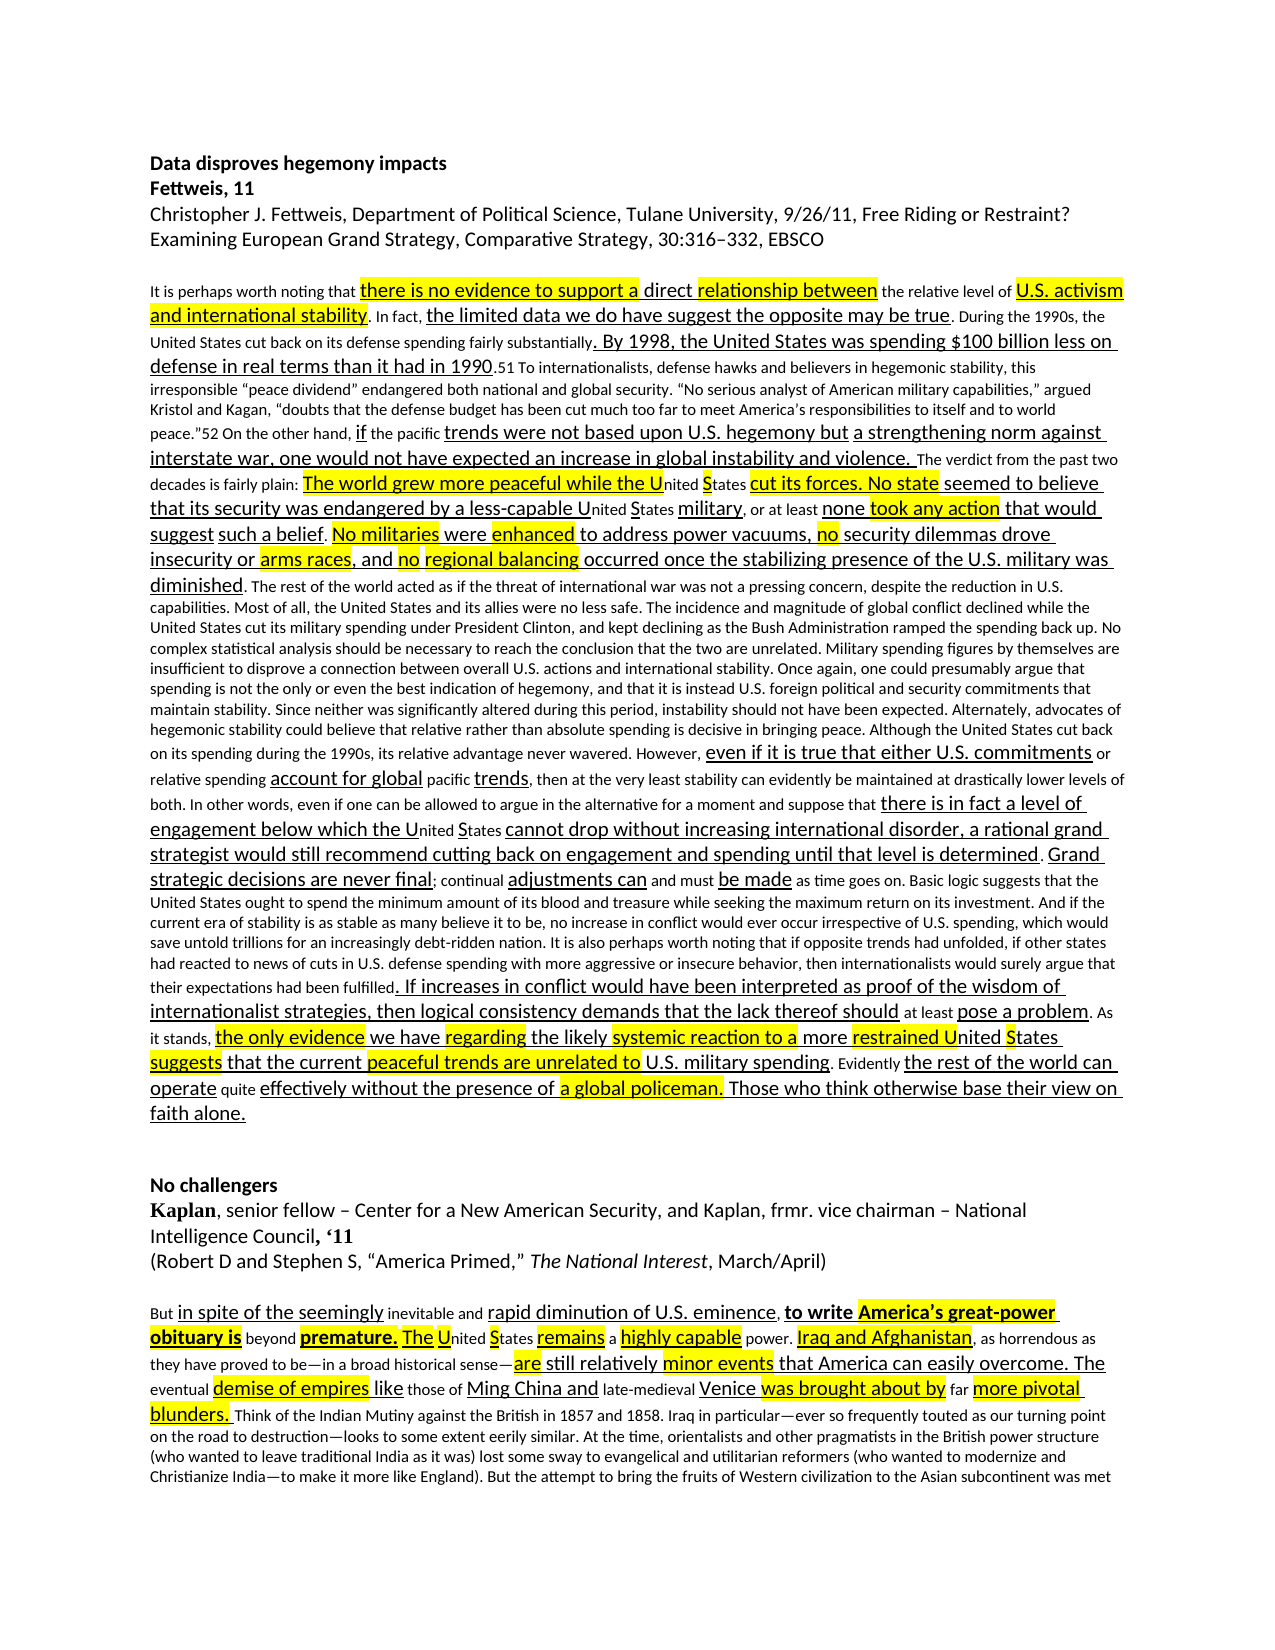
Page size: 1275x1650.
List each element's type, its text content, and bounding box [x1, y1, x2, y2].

text (Robert D and Stephen S, “America Primed,” The National Interest, March/April) [150, 1248, 1125, 1274]
text It is perhaps worth noting that there is no evidence to support a direct relationship between the relative level of U.S. activism and international stability. In fact, the limited data we do have suggest the opposite may be true. During the 1990s, the United States cut back on its defense spending fairly substantially. By 1998, the United States was spending $100 billion less on defense in real terms than it had in 1990.51 To internationalists, defense hawks and believers in hegemonic stability, this irresponsible “peace dividend” endangered both national and global security. “No serious analyst of American military capabilities,” argued Kristol and Kagan, “doubts that the defense budget has been cut much too far to meet America’s responsibilities to itself and to world peace.”52 On the other hand, if the pacific trends were not based upon U.S. hegemony but a strengthening norm against interstate war, one would not have expected an increase in global instability and violence. The verdict from the past two decades is fairly plain: The world grew more peaceful while the United States cut its forces. No state seemed to believe that its security was endangered by a less-capable United States military, or at least none took any action that would suggest such a belief. No militaries were enhanced to address power vacuums, no security dilemmas drove insecurity or arms races, and no regional balancing occurred once the stabilizing presence of the U.S. military was diminished. The rest of the world acted as if the threat of international war was not a pressing concern, despite the reduction in U.S. capabilities. Most of all, the United States and its allies were no less safe. The incidence and magnitude of global conflict declined while the United States cut its military spending under President Clinton, and kept declining as the Bush Administration ramped the spending back up. No complex statistical analysis should be necessary to reach the conclusion that the two are unrelated. Military spending figures by themselves are insufficient to disprove a connection between overall U.S. actions and international stability. Once again, one could presumably argue that spending is not the only or even the best indication of hegemony, and that it is instead U.S. foreign political and security commitments that maintain stability. Since neither was significantly altered during this period, instability should not have been expected. Alternately, advocates of hegemonic stability could believe that relative rather than absolute spending is decisive in bringing peace. Although the United States cut back on its spending during the 1990s, its relative advantage never wavered. However, even if it is true that either U.S. commitments or relative spending account for global pacific trends, then at the very least stability can evidently be maintained at drastically lower levels of both. In other words, even if one can be allowed to argue in the alternative for a moment and suppose that there is in fact a level of engagement below which the United States cannot drop without increasing international disorder, a rational grand strategist would still recommend cutting back on engagement and spending until that level is determined. Grand strategic decisions are never final; continual adjustments can and must be made as time goes on. Basic logic suggests that the United States ought to spend the minimum amount of its blood and treasure while seeking the maximum return on its investment. And if the current era of stability is as stable as many believe it to be, no increase in conflict would ever occur irrespective of U.S. spending, which would save untold trillions for an increasingly debt-ridden nation. It is also perhaps worth noting that if opposite trends had unfolded, if other states had reacted to news of cuts in U.S. defense spending with more aggressive or insecure behavior, then internationalists would surely argue that their expectations had been fulfilled. If increases in conflict would have been interpreted as proof of the wisdom of internationalist strategies, then logical consistency demands that the lack thereof should at least pose a problem. As it stands, the only evidence we have regarding the likely systemic reaction to a more restrained United States suggests that the current peaceful trends are unrelated to U.S. military spending. Evidently the rest of the world can operate quite effectively without the presence of a global policeman. Those who think otherwise base their view on faith alone. [150, 277, 1125, 1126]
text Christopher J. Fettweis, Department of Political Science, Tulane University, 9/26/11, Free Riding or Restraint? Examining European Grand Strategy, Comparative Strategy, 30:316–332, EBSCO [150, 201, 1125, 252]
subtitle Data disproves hegemony impacts [150, 150, 1125, 175]
text Fettweis, 11 [150, 175, 1125, 201]
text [150, 1299, 1125, 1487]
subtitle No challengers [150, 1172, 1125, 1197]
text Kaplan, senior fellow – Center for a New American Security, and Kaplan, frmr. vice chairman – National Intelligence Council, ‘11 [150, 1197, 1125, 1248]
